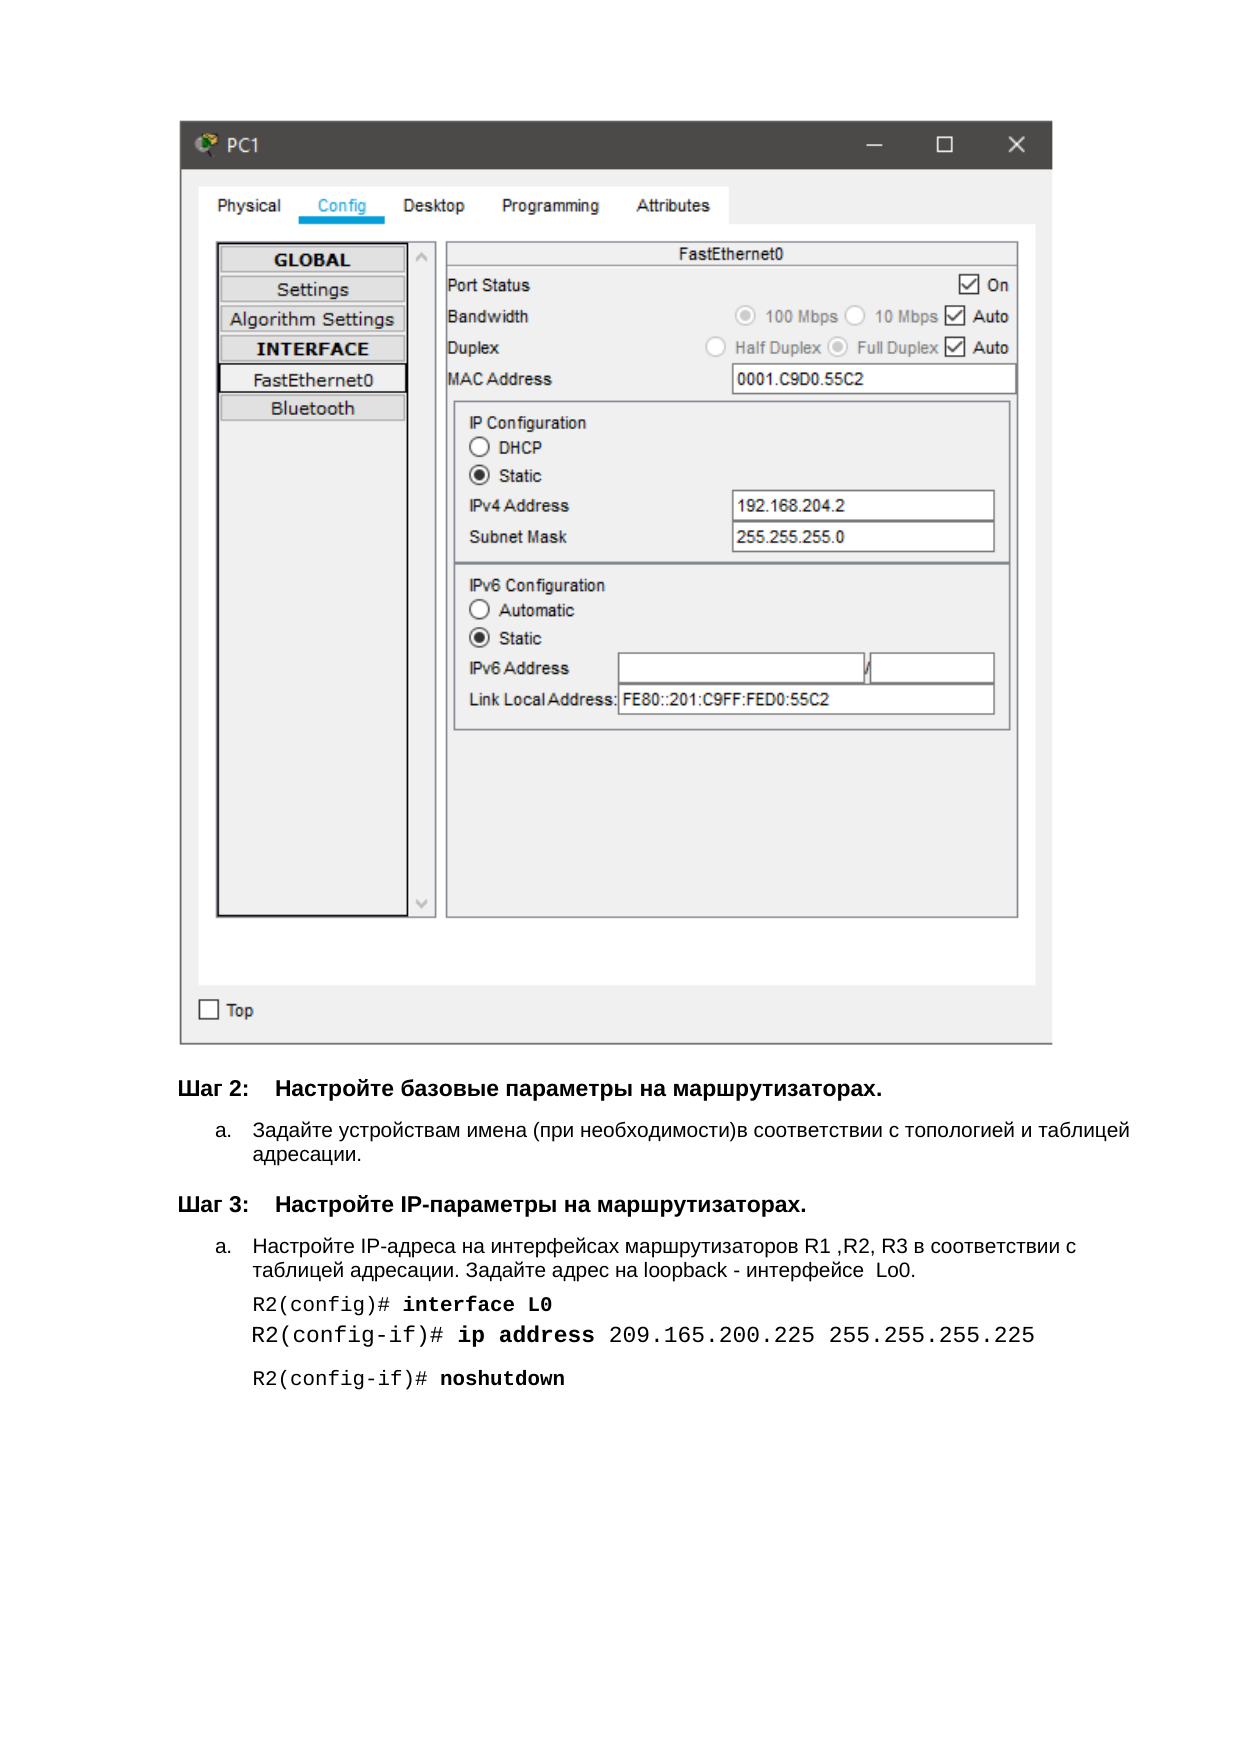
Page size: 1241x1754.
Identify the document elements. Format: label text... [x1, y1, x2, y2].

text R2(config-if)# noshutdown [252, 1368, 1152, 1392]
text Настройте базовые параметры на маршрутизаторах. [177, 1075, 1152, 1101]
text R2(config-if)# ip address 209.165.200.225 255.255.255.225 [177, 1324, 1152, 1350]
text R2(config)# interface L0 [252, 1294, 1152, 1317]
text Задайте устройствам имена (при необходимости)в соответствии с топологией и таблицей адресации. [215, 1118, 1152, 1166]
picture [177, 118, 1053, 1048]
text Настройте IP-адреса на интерфейсах маршрутизаторов R1 ,R2, R3 в соответствии с таблицей адресации. Задайте адрес на loopback - интерфейсе Lo0. [215, 1233, 1152, 1281]
text Настройте IP-параметры на маршрутизаторах. [177, 1191, 1152, 1217]
